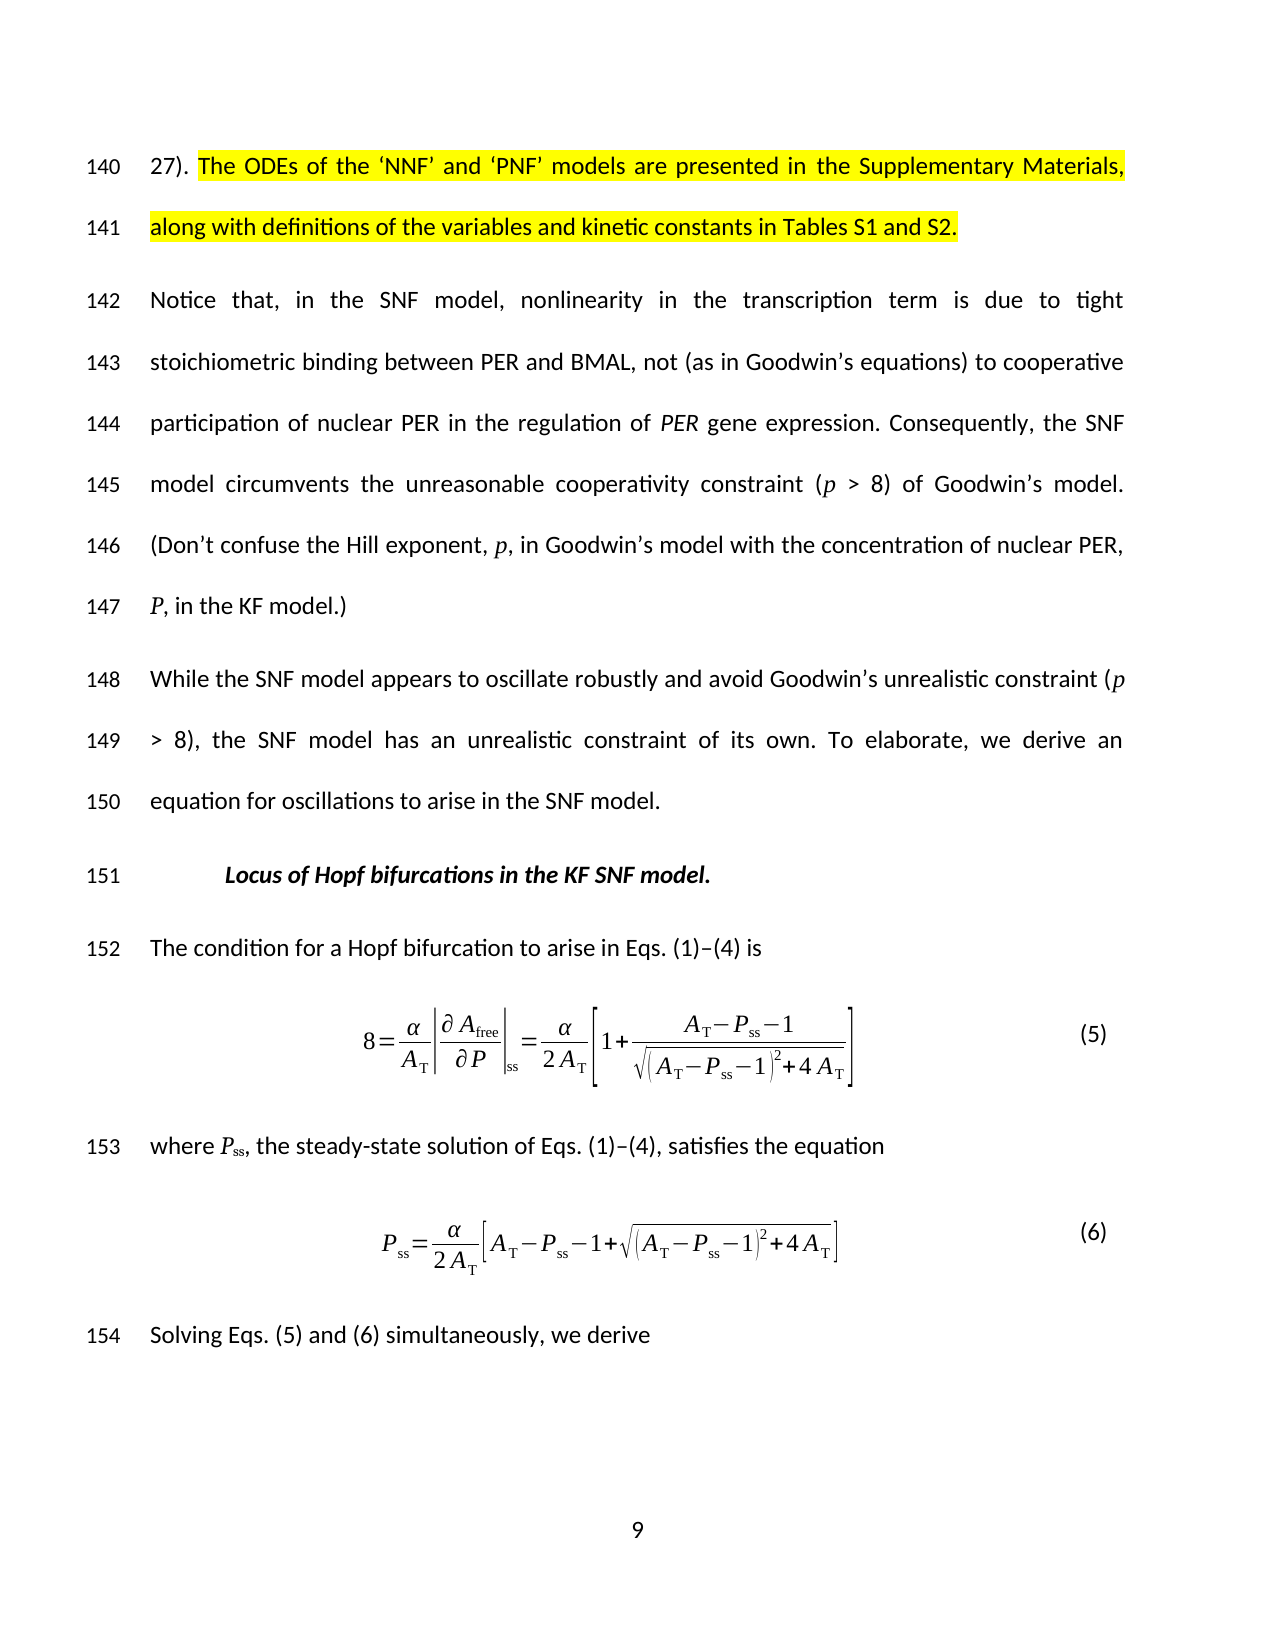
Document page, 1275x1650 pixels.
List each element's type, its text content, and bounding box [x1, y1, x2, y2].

text where Pss, the steady-state solution of Eqs. (1)‒(4), satisfies the equation [150, 1130, 1125, 1160]
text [150, 150, 1125, 242]
table_header [150, 1203, 1068, 1320]
text Notice that, in the SNF model, nonlinearity in the transcription term is due to tight stoichiometric binding between PER and BMAL, not (as in Goodwin’s equations) to cooperative participation of nuclear PER in the regulation of PER gene expression. Consequently, the SNF model circumvents the unreasonable cooperativity constraint (p > 8) of Goodwin’s model. (Don’t confuse the Hill exponent, p, in Goodwin’s model with the concentration of nuclear PER, P, in the KF model.) [150, 284, 1125, 620]
text Solving Eqs. (5) and (6) simultaneously, we derive [150, 1320, 1125, 1350]
table_header (5) [1068, 1006, 1124, 1130]
table_header (6) [1068, 1203, 1124, 1320]
table_header [150, 1006, 1068, 1130]
text Locus of Hopf bifurcations in the KF SNF model. [150, 859, 1125, 889]
text The condition for a Hopf bifurcation to arise in Eqs. (1)‒(4) is [150, 932, 1125, 963]
text While the SNF model appears to oscillate robustly and avoid Goodwin’s unrealistic constraint (p > 8), the SNF model has an unrealistic constraint of its own. To elaborate, we derive an equation for oscillations to arise in the SNF model. [150, 663, 1125, 816]
